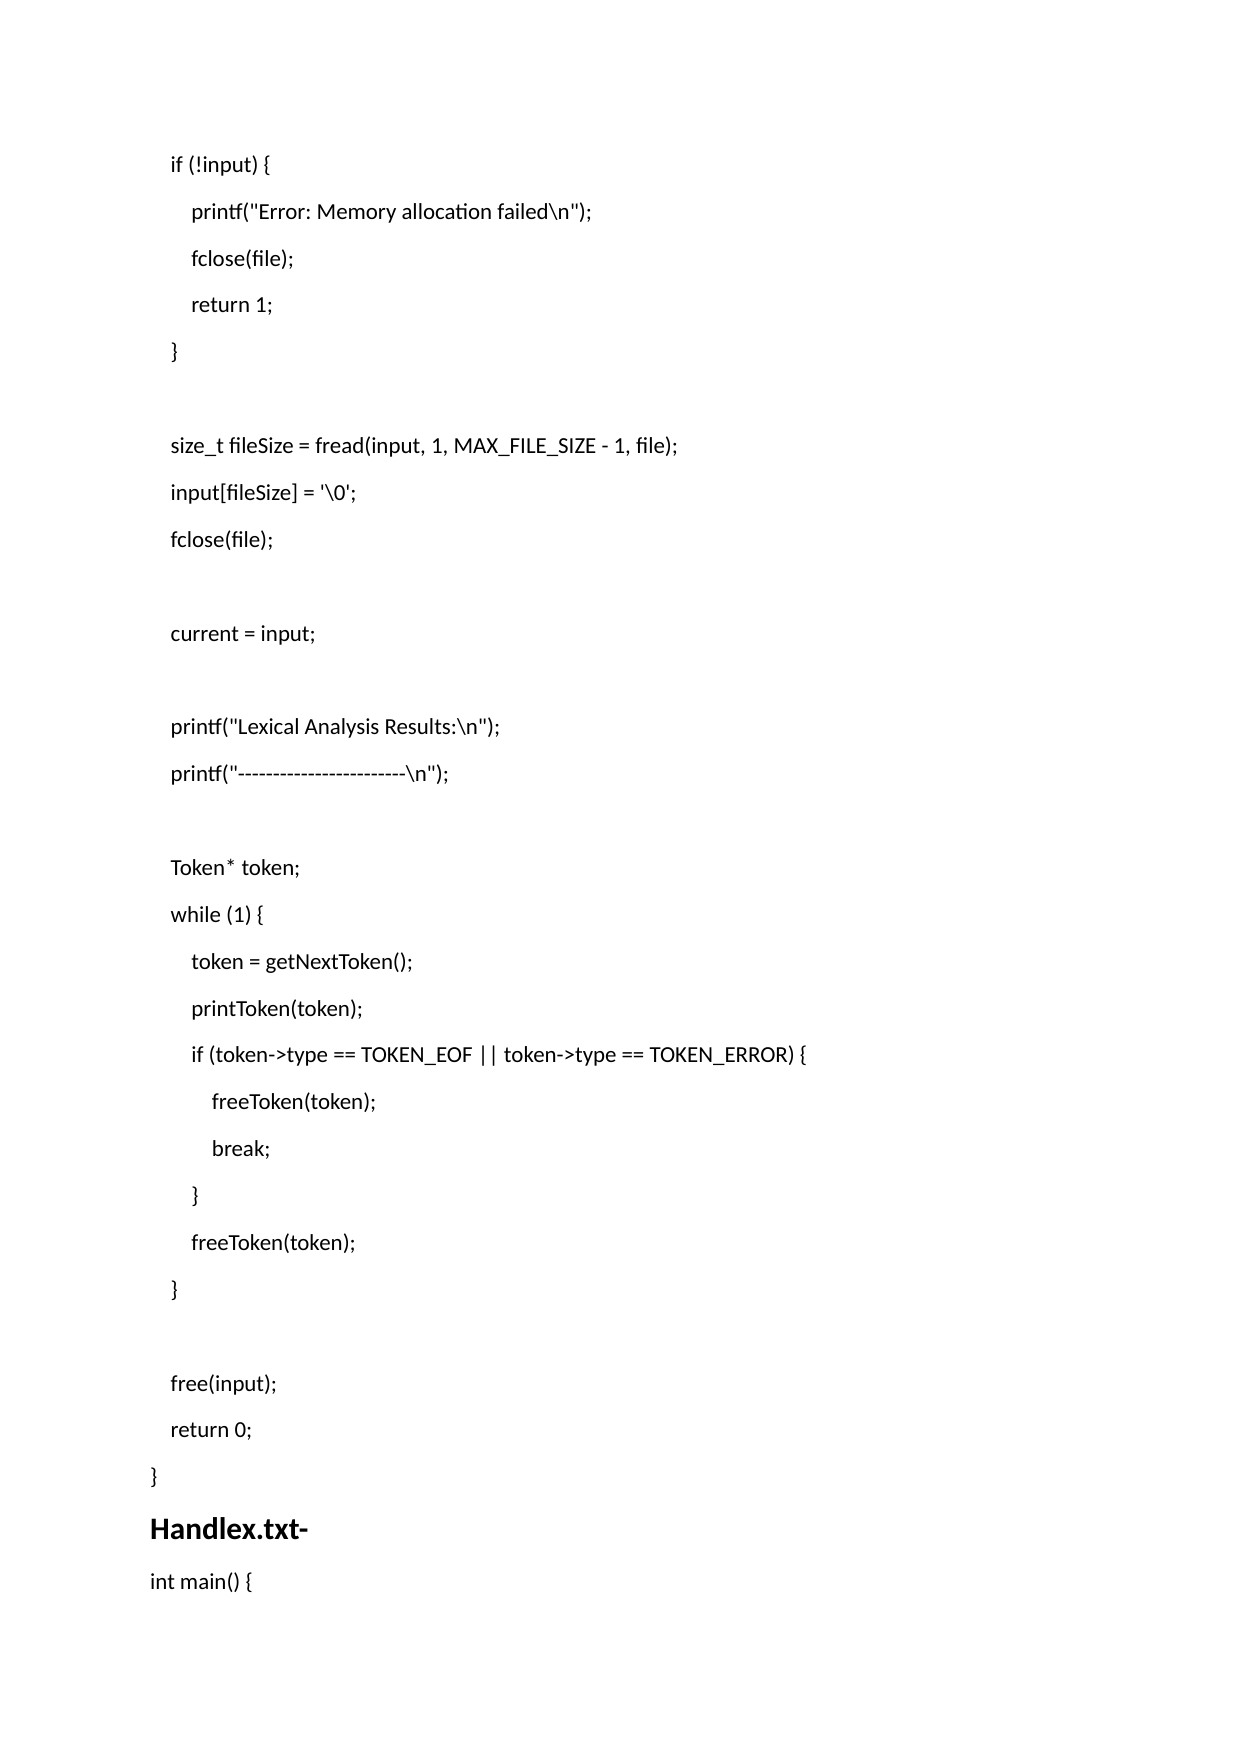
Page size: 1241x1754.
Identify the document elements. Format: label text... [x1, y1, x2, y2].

text int main() { [150, 1567, 1090, 1595]
text break; [150, 1134, 1090, 1162]
text printf("Lexical Analysis Results:\n"); [150, 712, 1090, 741]
text freeToken(token); [150, 1228, 1090, 1256]
text freeToken(token); [150, 1087, 1090, 1116]
text if (token->type == TOKEN_EOF || token->type == TOKEN_ERROR) { [150, 1041, 1090, 1069]
text if (!input) { [150, 150, 1090, 178]
text Token* token; [150, 853, 1090, 881]
text } [150, 1181, 1090, 1209]
text token = getNextToken(); [150, 947, 1090, 975]
text printf("------------------------\n"); [150, 759, 1090, 787]
text free(input); [150, 1369, 1090, 1397]
text } [150, 337, 1090, 366]
text } [150, 1462, 1090, 1491]
text size_t fileSize = fread(input, 1, MAX_FILE_SIZE - 1, file); [150, 431, 1090, 459]
text return 1; [150, 291, 1090, 319]
text input[fileSize] = '\0'; [150, 478, 1090, 506]
text fclose(file); [150, 244, 1090, 272]
text while (1) { [150, 900, 1090, 928]
text Handlex.txt- [150, 1509, 1090, 1547]
text } [150, 1275, 1090, 1303]
text fclose(file); [150, 525, 1090, 553]
text printToken(token); [150, 994, 1090, 1022]
text current = input; [150, 619, 1090, 647]
text printf("Error: Memory allocation failed\n"); [150, 197, 1090, 225]
text return 0; [150, 1416, 1090, 1444]
